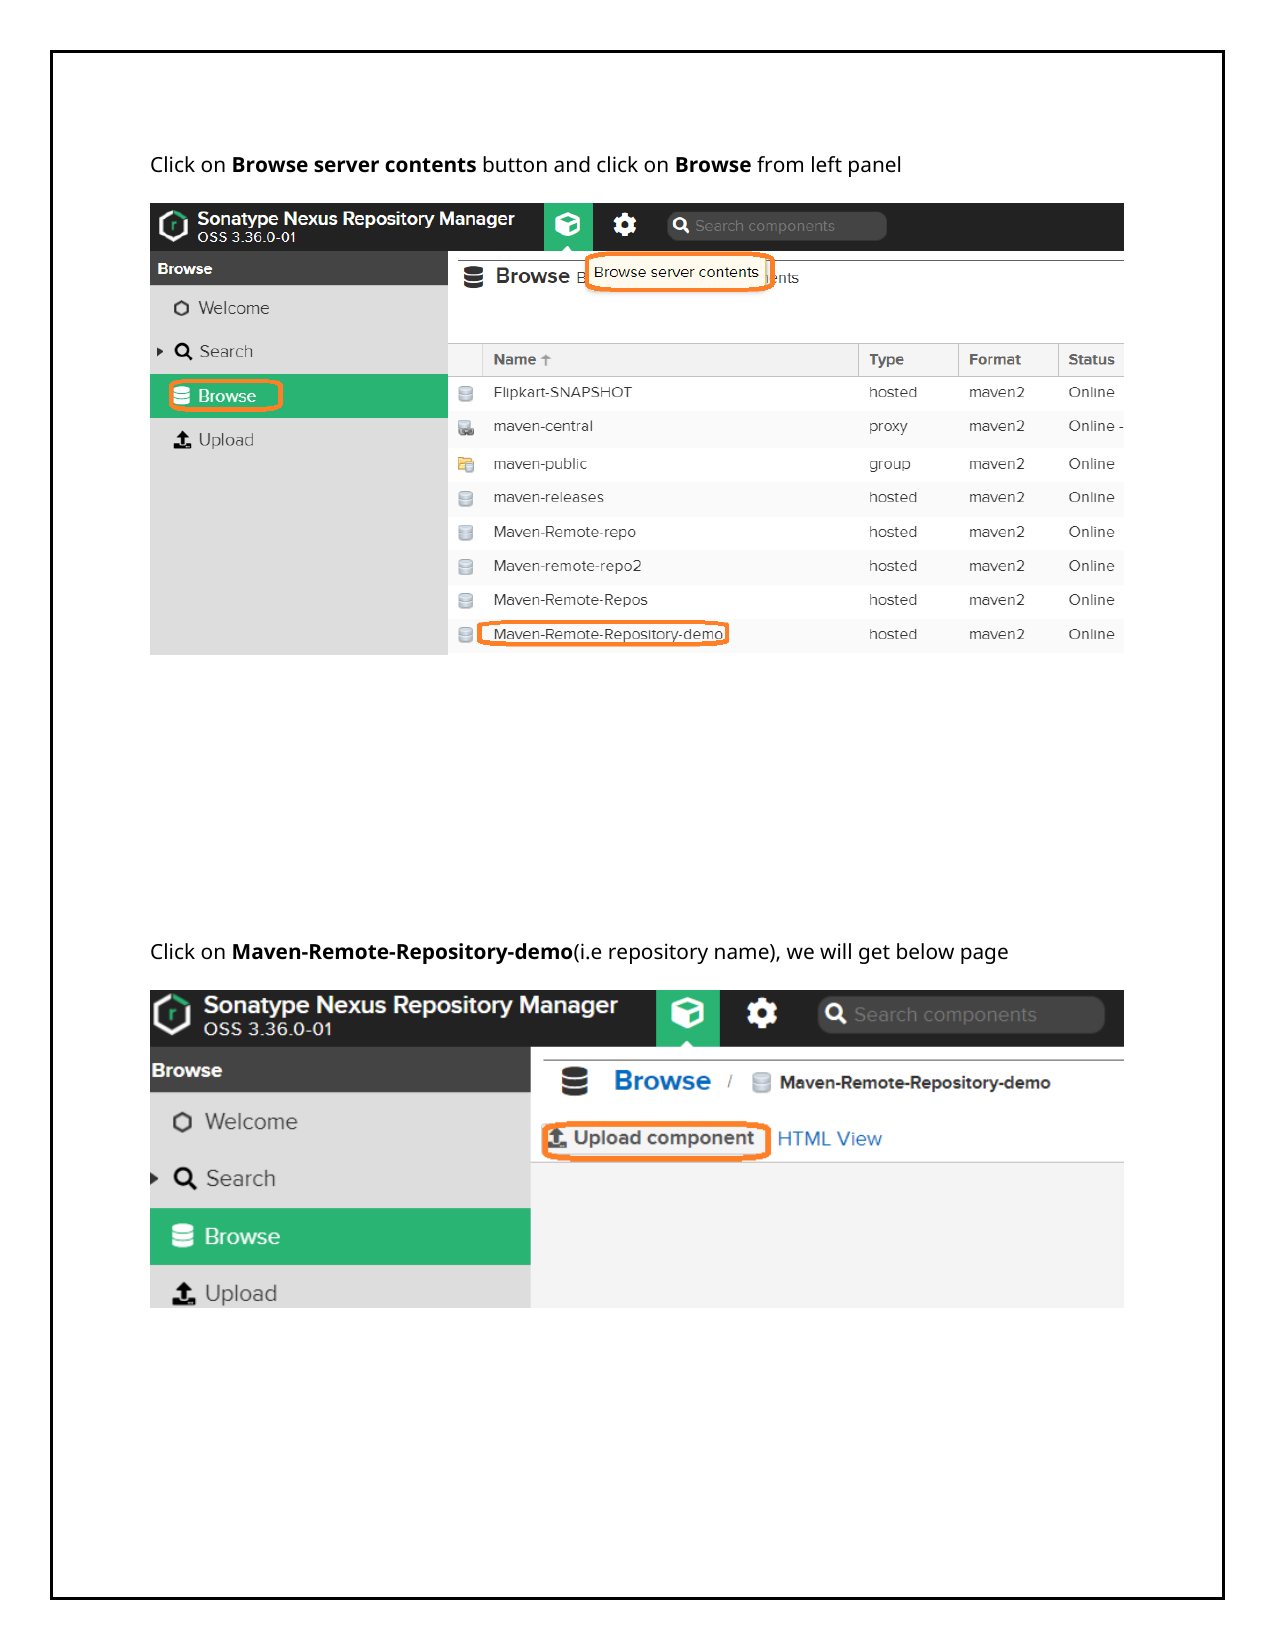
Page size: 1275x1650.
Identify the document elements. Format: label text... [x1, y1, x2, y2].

picture [150, 990, 1124, 1308]
text Click on Maven-Remote-Repository-demo(i.e repository name), we will get below page [150, 937, 1125, 965]
picture [150, 203, 1124, 655]
text Click on Browse server contents button and click on Browse from left panel [150, 150, 1125, 178]
